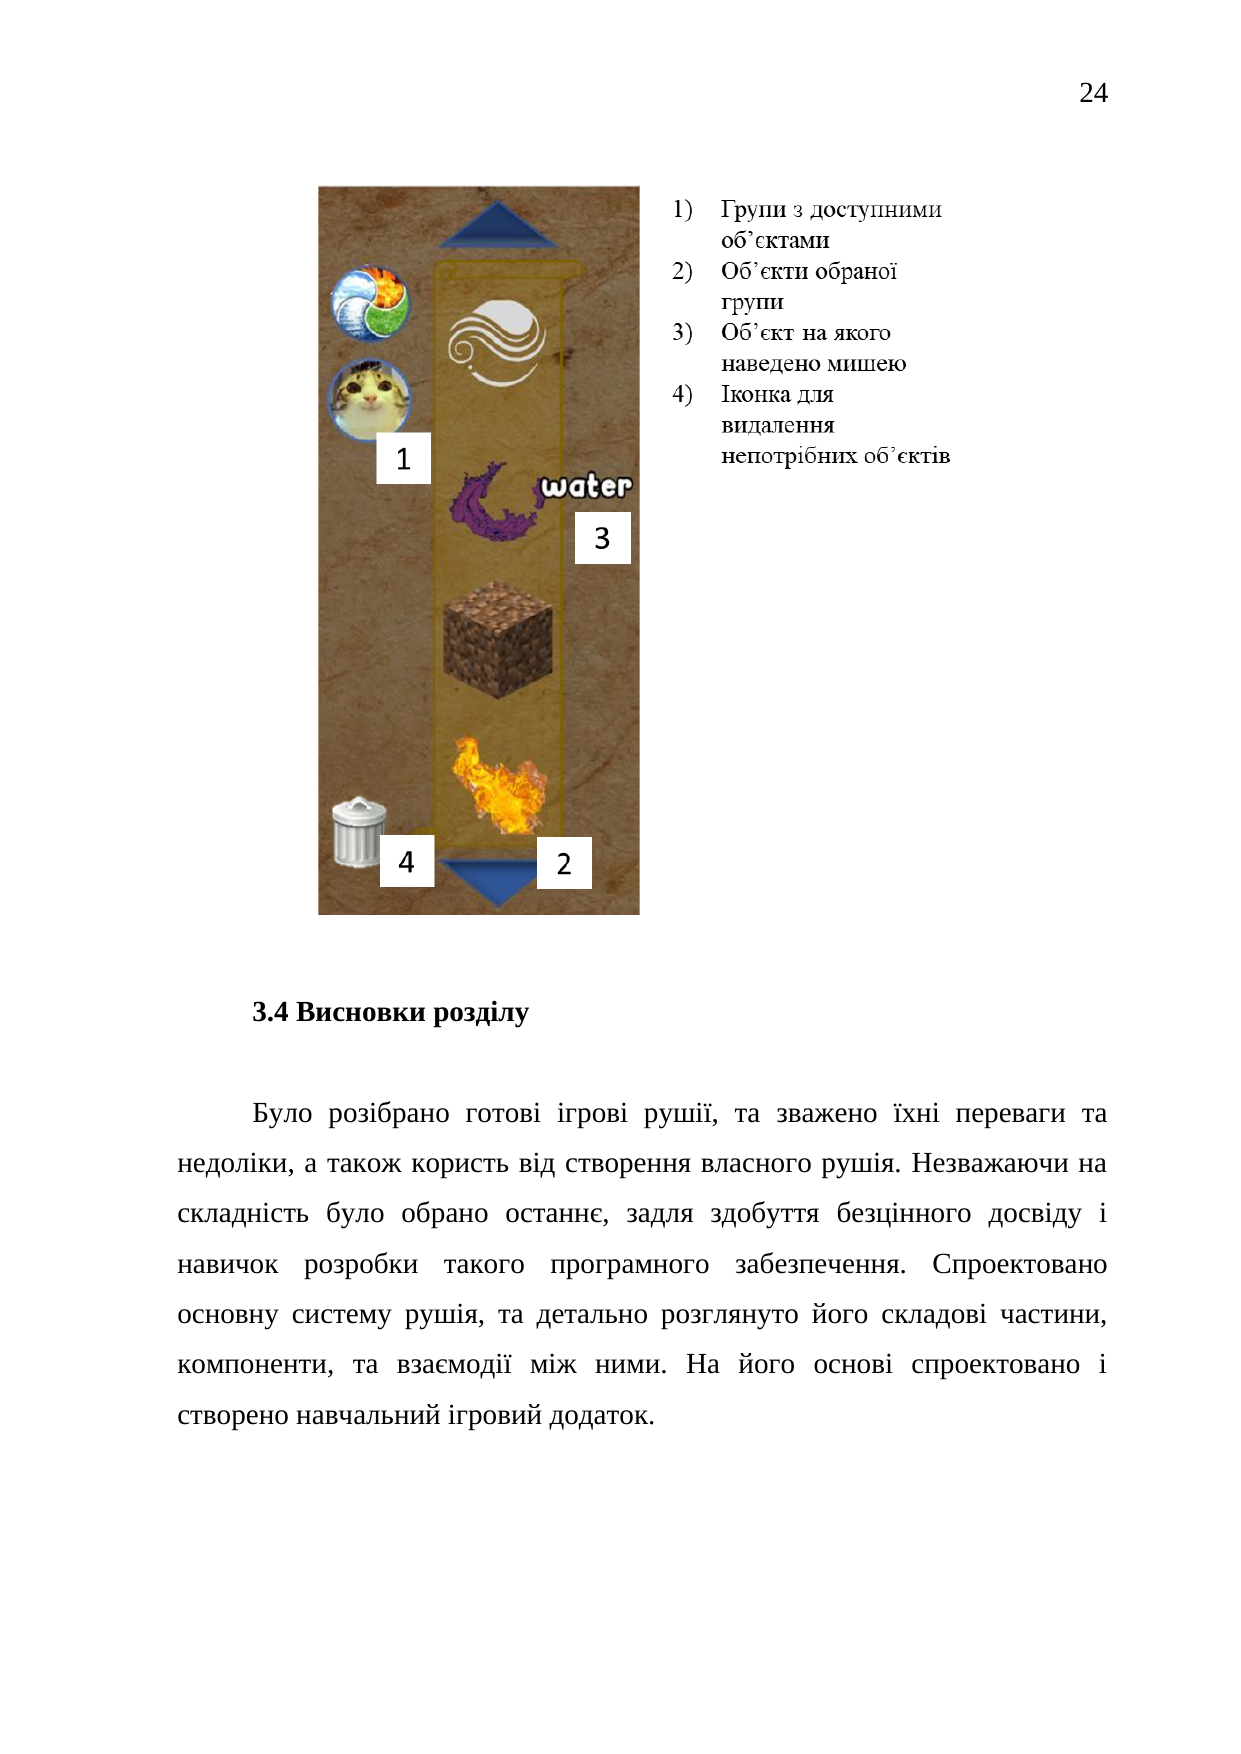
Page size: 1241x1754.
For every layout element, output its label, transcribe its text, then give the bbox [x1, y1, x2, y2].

text Було розібрано готові ігрові рушії, та зважено їхні переваги та недоліки, а також користь від створення власного рушія. Незважаючи на складність було обрано останнє, задля здобуття безцінного досвіду і навичок розробки такого програмного забезпечення. Спроектовано основну систему рушія, та детально розглянуто його складові частини, компоненти, та взаємодії між ними. На його основі спроектовано і створено навчальний ігровий додаток. [177, 1095, 1108, 1430]
text 3.4 Висновки розділу [177, 994, 1108, 1028]
picture [318, 184, 968, 915]
